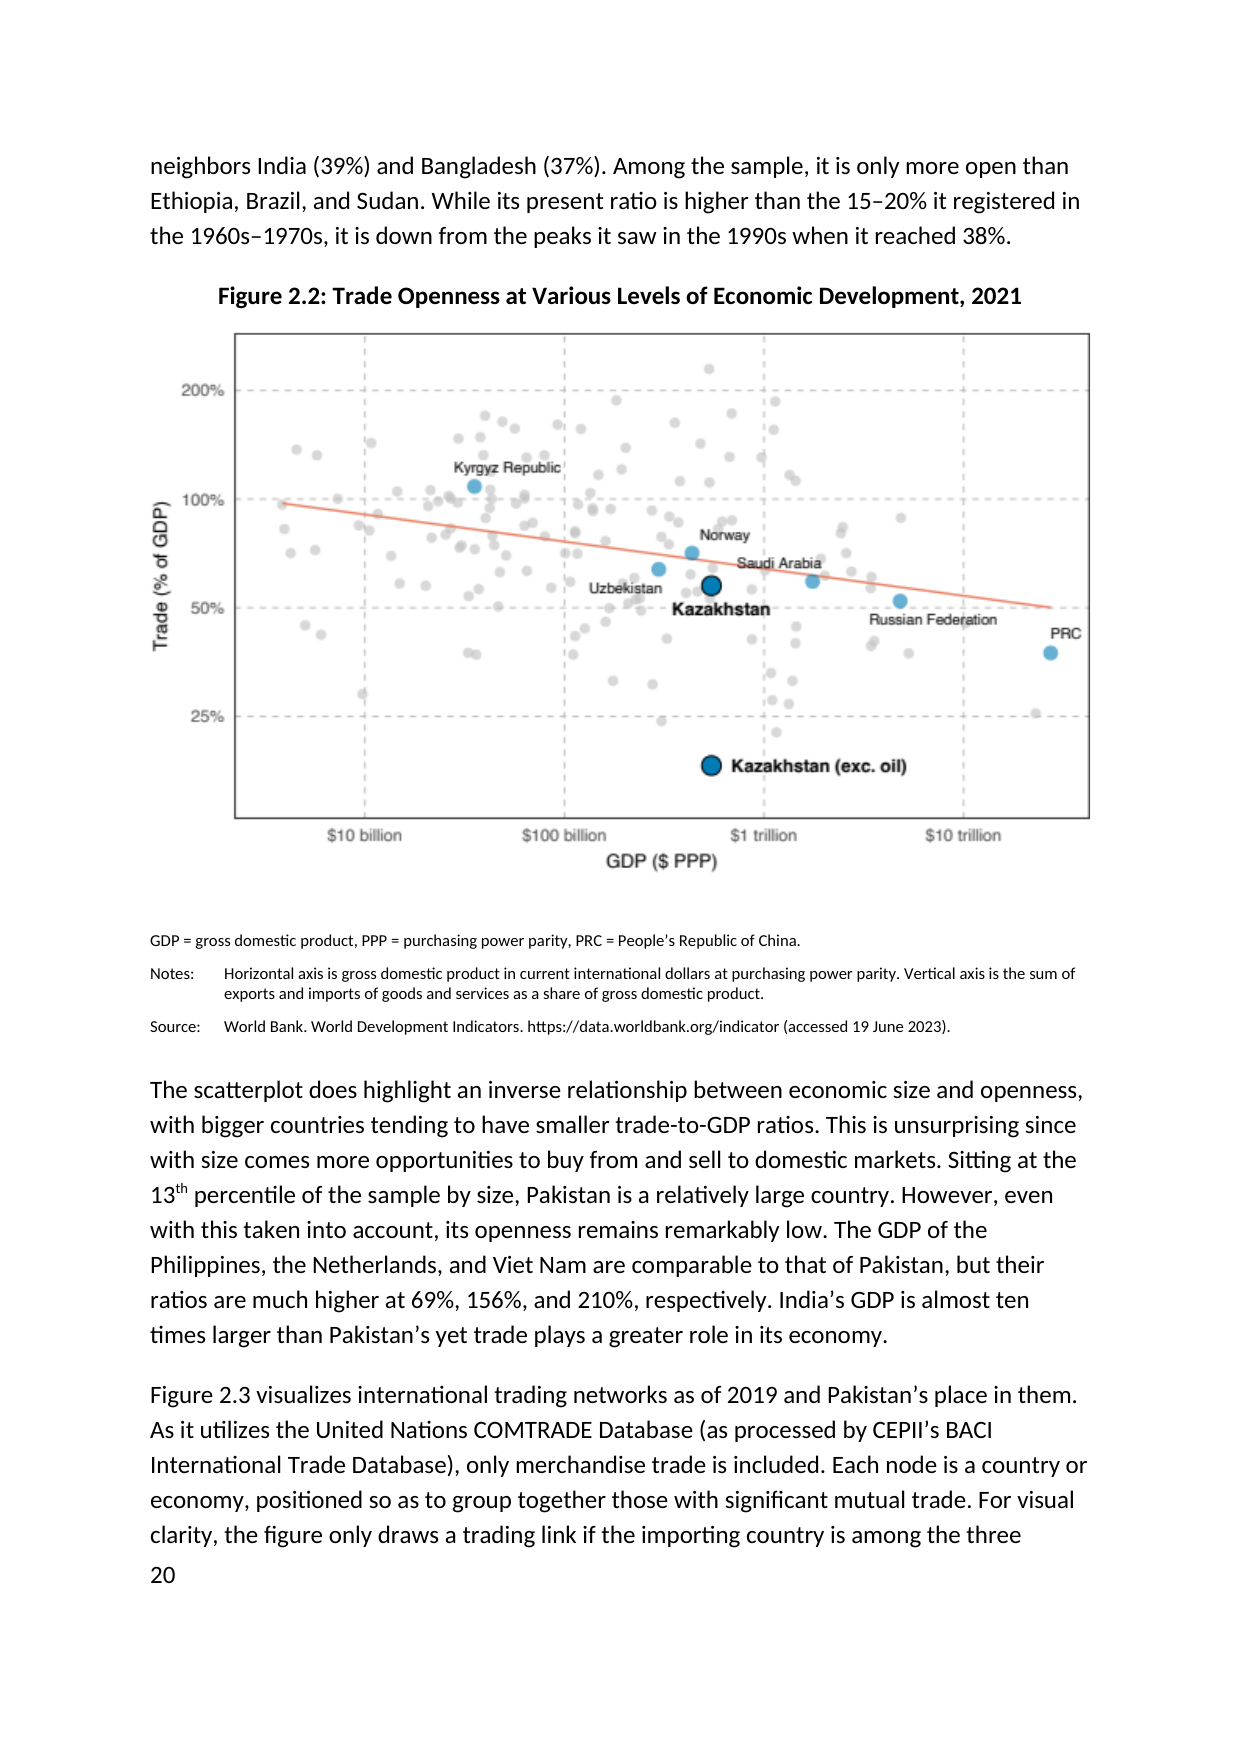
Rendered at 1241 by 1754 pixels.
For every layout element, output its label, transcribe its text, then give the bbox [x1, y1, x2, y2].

text Source: World Bank. World Development Indicators. https://data.worldbank.org/indicator (accessed 19 June 2023). [150, 1016, 1090, 1037]
text Notes: Horizontal axis is gross domestic product in current international dollars at purchasing power parity. Vertical axis is the sum of exports and imports of goods and services as a share of gross domestic product. [150, 963, 1090, 1004]
text GDP = gross domestic product, PPP = purchasing power parity, PRC = People’s Republic of China. [150, 901, 1090, 951]
text The scatterplot does highlight an inverse relationship between economic size and openness, with bigger countries tending to have smaller trade-to-GDP ratios. This is unsurprising since with size comes more opportunities to buy from and sell to domestic markets. Sitting at the 13th percentile of the sample by size, Pakistan is a relatively large country. However, even with this taken into account, its openness remains remarkably low. The GDP of the Philippines, the Netherlands, and Viet Nam are comparable to that of Pakistan, but their ratios are much higher at 69%, 156%, and 210%, respectively. India’s GDP is almost ten times larger than Pakistan’s yet trade plays a greater role in its economy. [150, 1074, 1090, 1349]
